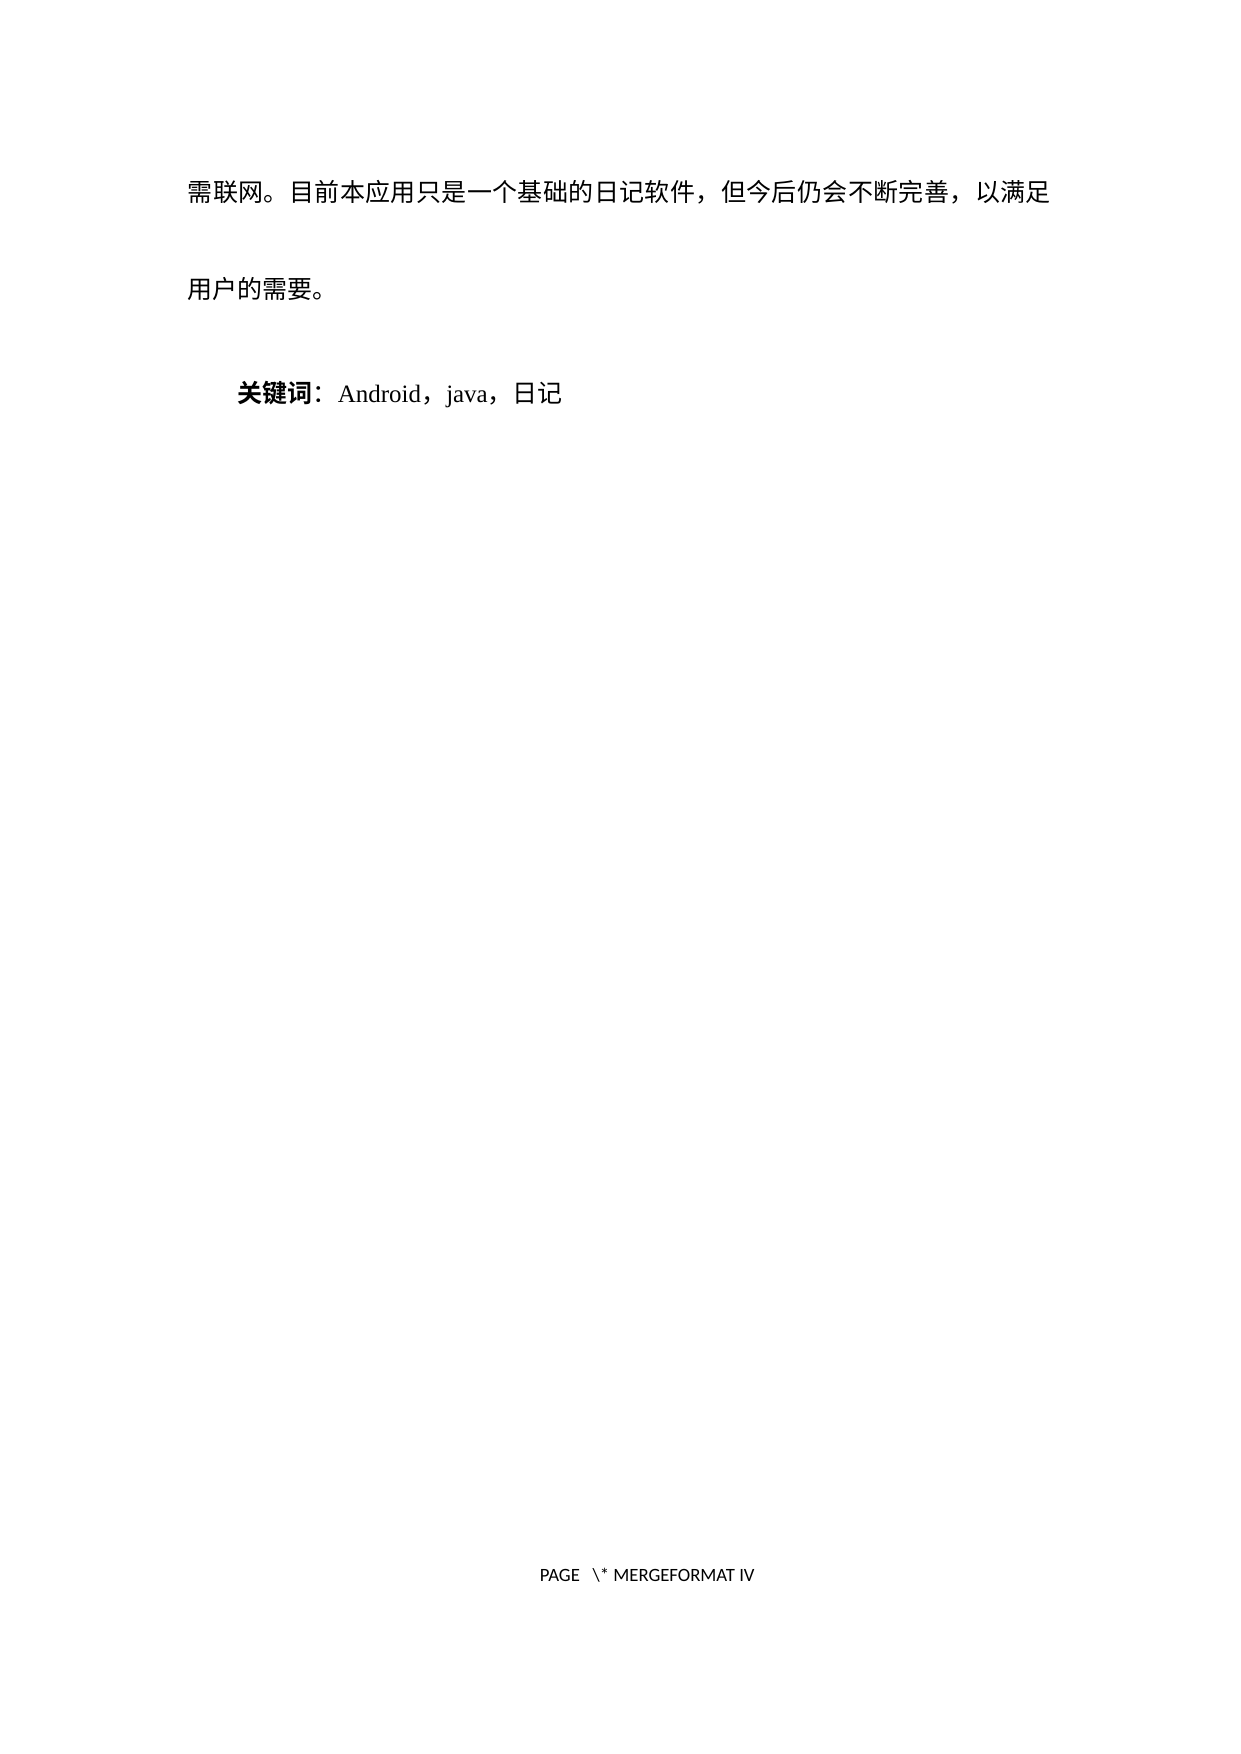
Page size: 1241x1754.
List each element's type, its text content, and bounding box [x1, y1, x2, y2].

text 关键词：Android，java，日记 [187, 359, 1053, 424]
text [187, 158, 1053, 320]
